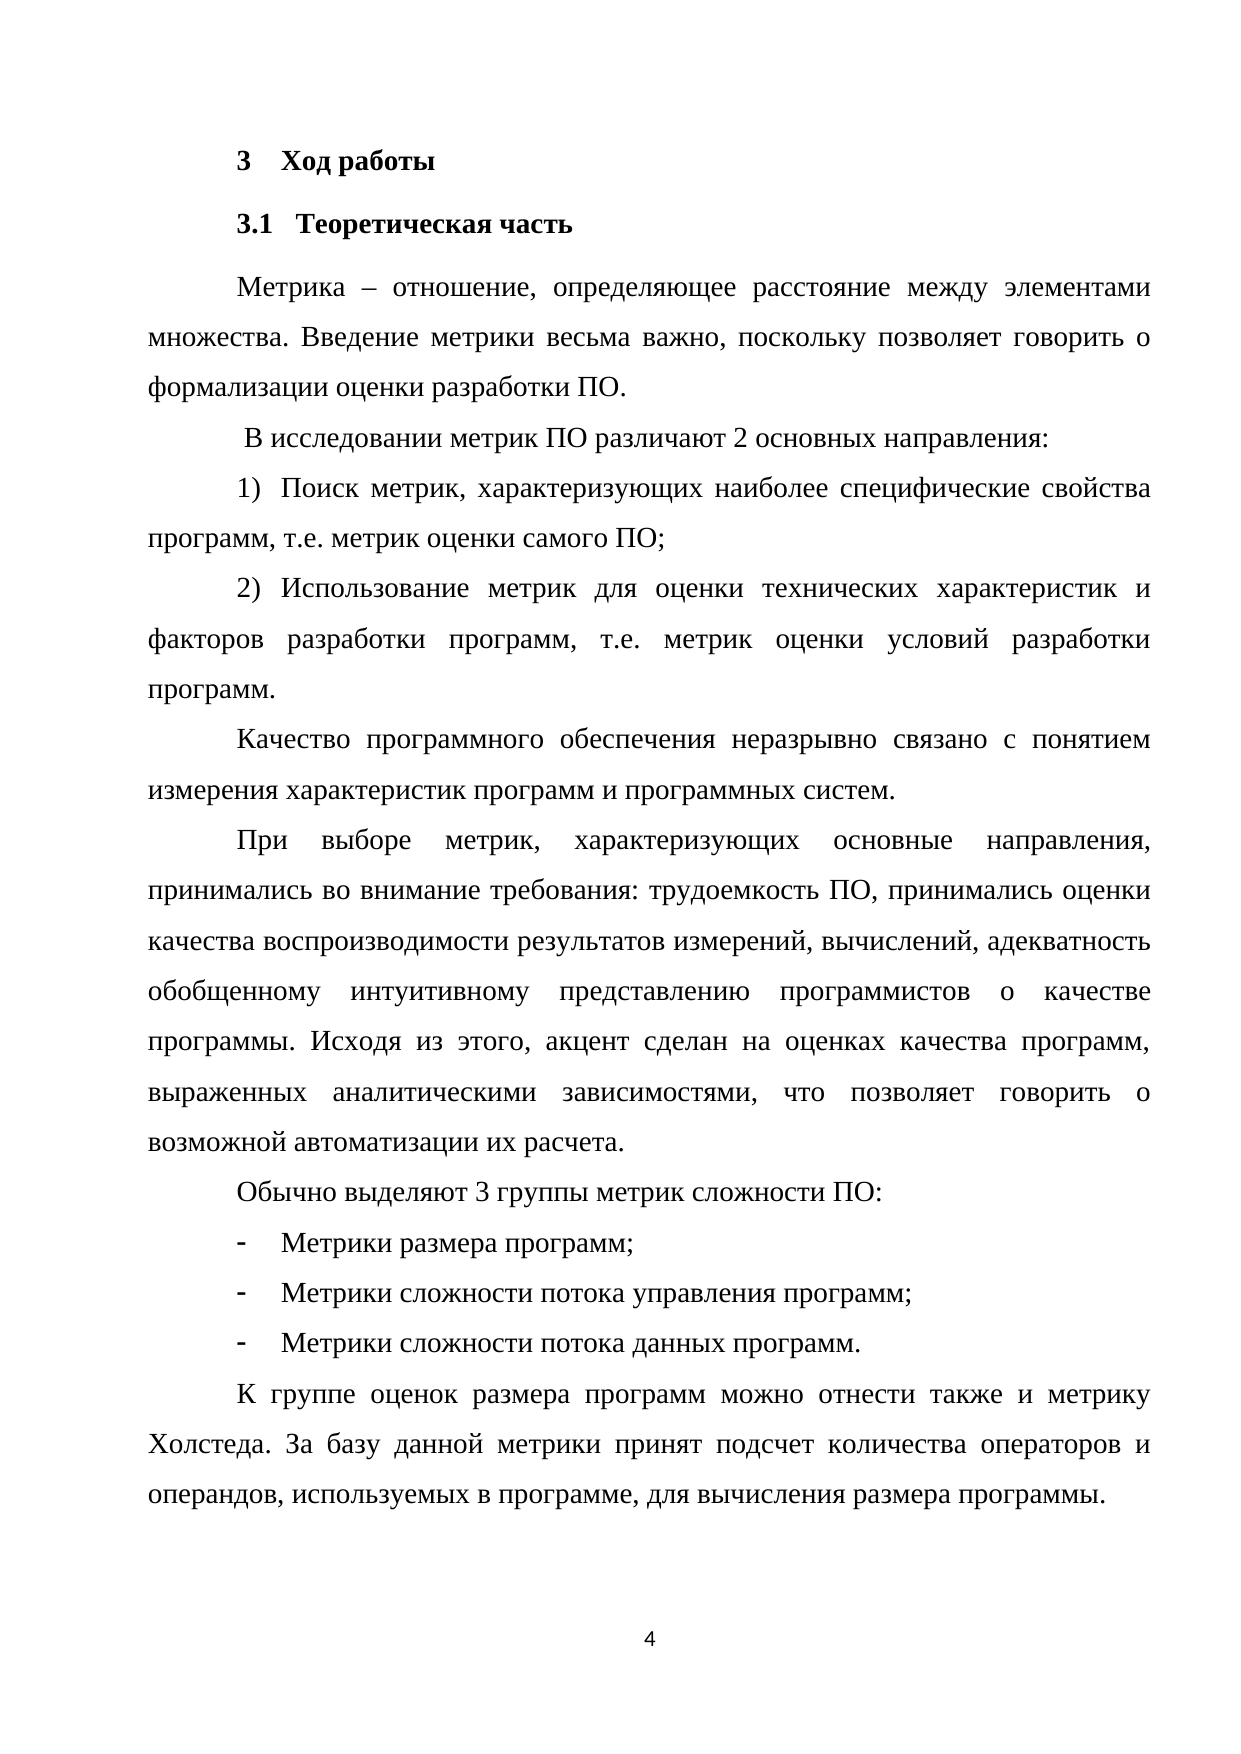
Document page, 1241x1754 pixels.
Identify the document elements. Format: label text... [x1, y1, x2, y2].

text Метрики размера программ; [148, 1225, 1152, 1258]
text Использование метрик для оценки технических характеристик и факторов разработки программ, т.е. метрик оценки условий разработки программ. [148, 571, 1152, 705]
text В исследовании метрик ПО различают 2 основных направления: [148, 420, 1152, 453]
text Ход работы [148, 143, 1152, 177]
text Качество программного обеспечения неразрывно связано с понятием измерения характеристик программ и программных систем. [148, 722, 1152, 805]
text Обычно выделяют 3 группы метрик сложности ПО: [148, 1174, 1152, 1208]
text Метрики сложности потока данных программ. [148, 1326, 1152, 1359]
text Теоретическая часть [148, 206, 1152, 239]
text К группе оценок размера программ можно отнести также и метрику Холстеда. За базу данной метрики принят подсчет количества операторов и операндов, используемых в программе, для вычисления размера программы. [148, 1376, 1152, 1510]
text При выборе метрик, характеризующих основные направления, принимались во внимание требования: трудоемкость ПО, принимались оценки качества воспроизводимости результатов измерений, вычислений, адекватность обобщенному интуитивному представлению программистов о качестве программы. Исходя из этого, акцент сделан на оценках качества программ, выраженных аналитическими зависимостями, что позволяет говорить о возможной автоматизации их расчета. [148, 822, 1152, 1158]
text Метрика – отношение, определяющее расстояние между элементами множества. Введение метрики весьма важно, поскольку позволяет говорить о формализации оценки разработки ПО. [148, 269, 1152, 403]
text Метрики сложности потока управления программ; [148, 1275, 1152, 1309]
text Поиск метрик, характеризующих наиболее специфические свойства программ, т.е. метрик оценки самого ПО; [148, 470, 1152, 554]
